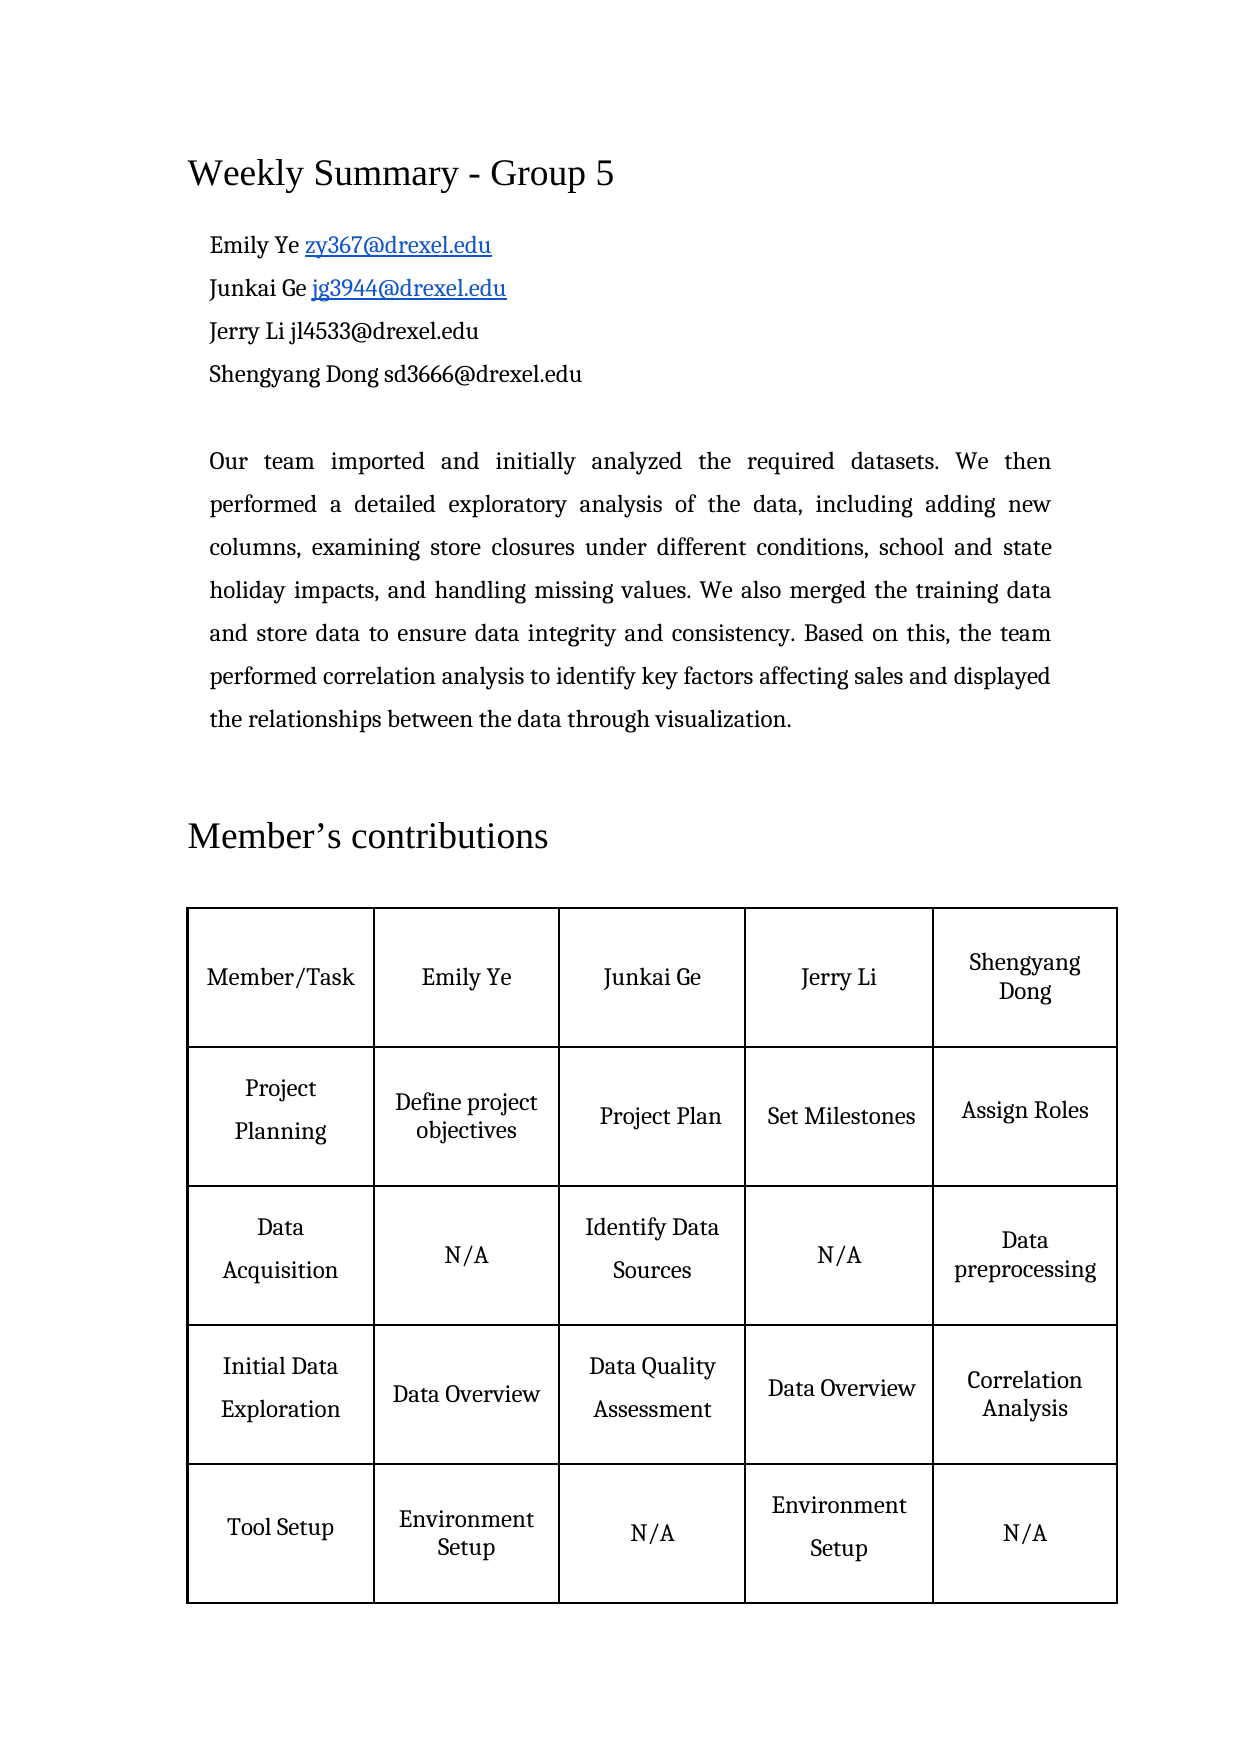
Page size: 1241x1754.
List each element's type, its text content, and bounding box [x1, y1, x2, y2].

table_cell Data preprocessing [934, 1187, 1116, 1324]
table_cell Assign Roles [934, 1048, 1116, 1185]
table_cell N/A [560, 1465, 744, 1602]
table_cell Environment Setup [375, 1465, 558, 1602]
table_header Emily Ye [375, 909, 558, 1046]
table_cell Initial Data Exploration [189, 1326, 373, 1463]
text Emily Ye zy367@drexel.edu [209, 231, 1053, 260]
table_cell Data Acquisition [189, 1187, 373, 1324]
table_header Jerry Li [746, 909, 932, 1046]
text Member’s contributions [187, 813, 1053, 856]
table_cell Define project objectives [375, 1048, 558, 1185]
text Our team imported and initially analyzed the required datasets. We then performed a detailed exploratory analysis of the data, including adding new columns, examining store closures under different conditions, school and state holiday impacts, and handling missing values. We also merged the training data and store data to ensure data integrity and consistency. Based on this, the team performed correlation analysis to identify key factors affecting sales and displayed the relationships between the data through visualization. [209, 447, 1053, 734]
table_cell Environment Setup [746, 1465, 932, 1602]
table_cell N/A [375, 1187, 558, 1324]
table_cell N/A [934, 1465, 1116, 1602]
table_cell Data Quality Assessment [560, 1326, 744, 1463]
table_cell Data Overview [746, 1326, 932, 1463]
table_cell N/A [746, 1187, 932, 1324]
text Shengyang Dong sd3666@drexel.edu [209, 360, 1053, 389]
table_header Junkai Ge [560, 909, 744, 1046]
table_cell Identify Data Sources [560, 1187, 744, 1324]
table_header Member/Task [189, 909, 373, 1046]
table_cell Tool Setup [189, 1465, 373, 1602]
text Jerry Li jl4533@drexel.edu [209, 317, 1053, 346]
text Weekly Summary - Group 5 [187, 150, 1053, 193]
table_header Shengyang Dong [934, 909, 1116, 1046]
table_cell Correlation Analysis [934, 1326, 1116, 1463]
table_cell Project Planning [189, 1048, 373, 1185]
table_cell Project Plan [560, 1048, 744, 1185]
table_cell Set Milestones [746, 1048, 932, 1185]
table_cell Data Overview [375, 1326, 558, 1463]
text Junkai Ge jg3944@drexel.edu [209, 274, 1053, 303]
